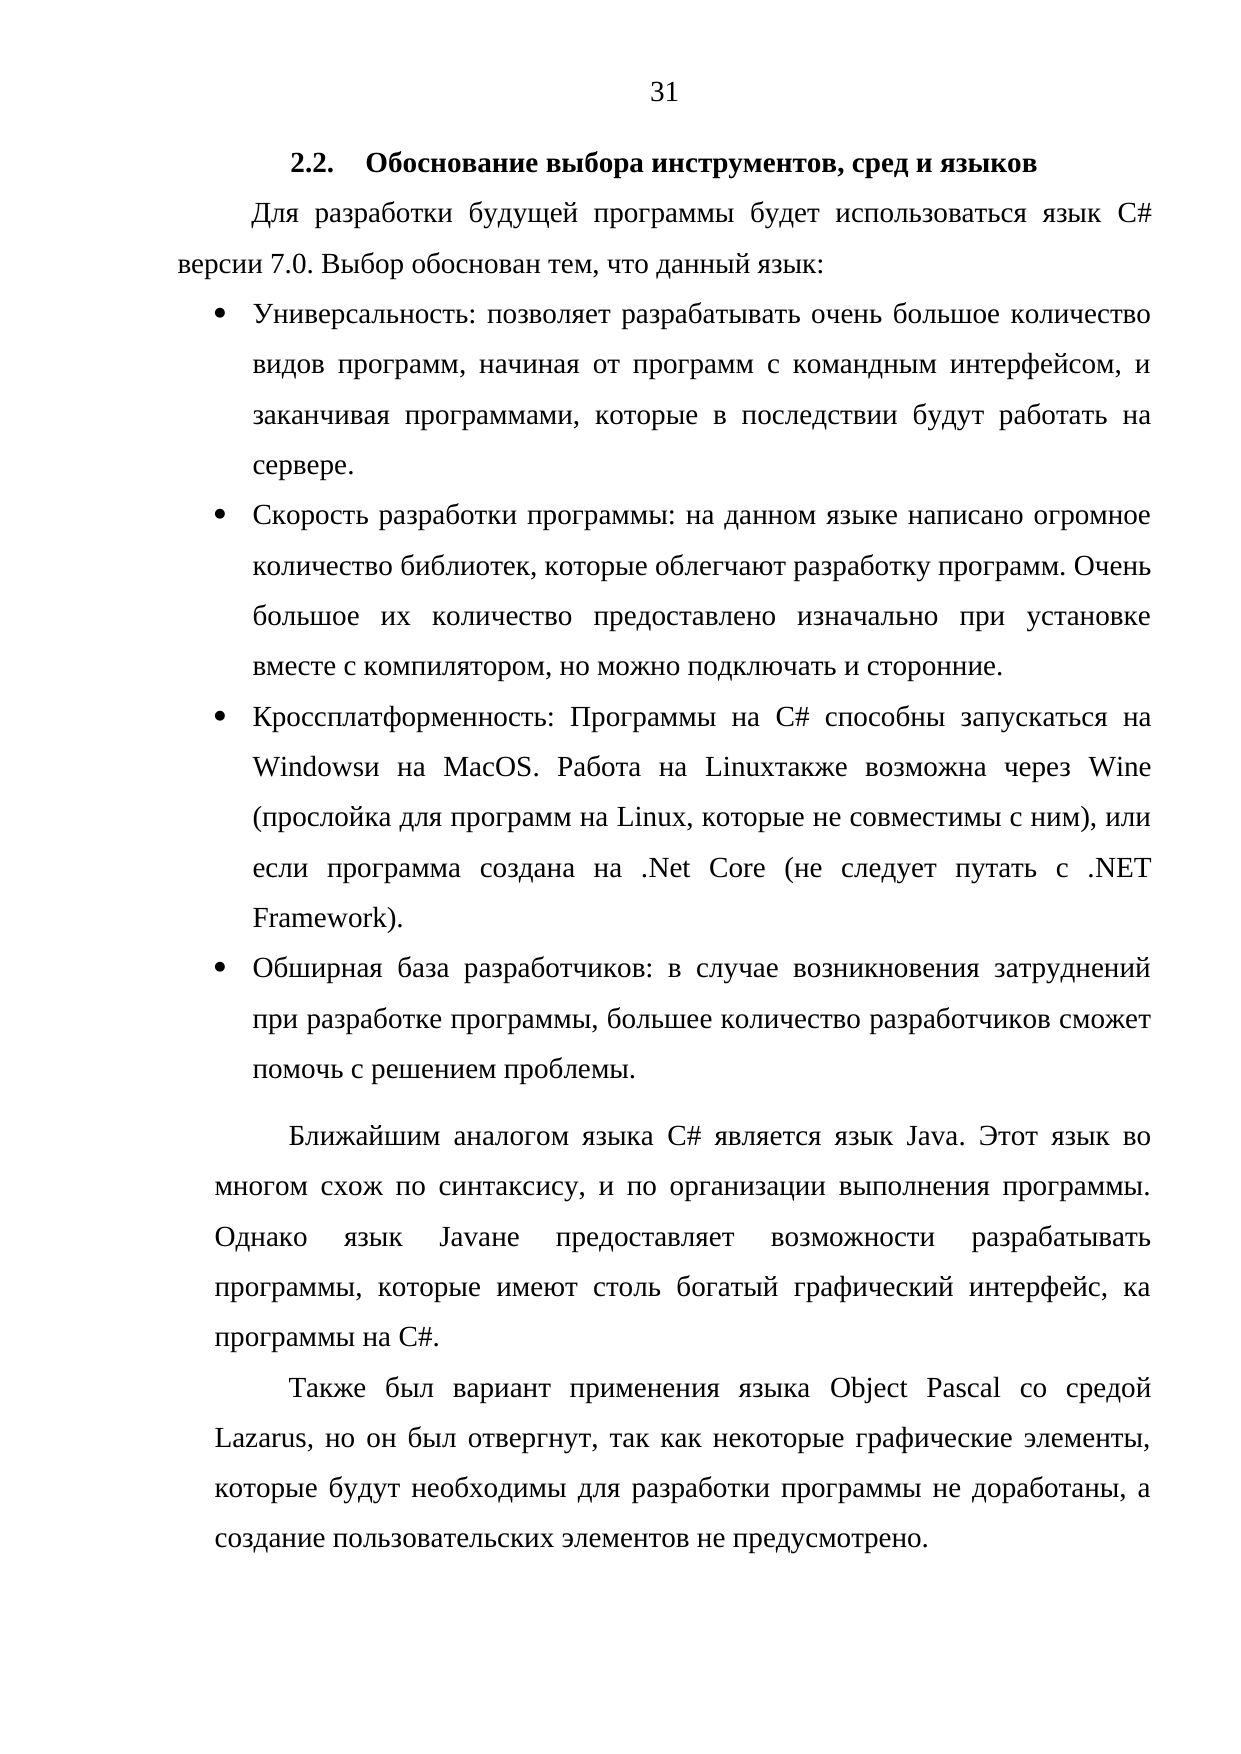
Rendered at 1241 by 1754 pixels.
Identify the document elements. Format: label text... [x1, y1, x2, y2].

list Кроссплатформенность: Программы на C# способны запускаться на Windowsи на MacOS. Работа на Linuxтакже возможна через Wine (прослойка для программ на Linux, которые не совместимы с ним), или если программа создана на .Net Core (не следует путать с .NET Framework). [215, 699, 1152, 934]
list Обширная база разработчиков: в случае возникновения затруднений при разработке программы, большее количество разработчиков сможет помочь с решением проблемы. [215, 950, 1152, 1085]
list Скорость разработки программы: на данном языке написано огромное количество библиотек, которые облегчают разработку программ. Очень большое их количество предоставлено изначально при установке вместе с компилятором, но можно подключать и сторонние. [215, 497, 1152, 682]
text Для разработки будущей программы будет использоваться язык C# версии 7.0. Выбор обоснован тем, что данный язык: [177, 195, 1152, 279]
list Универсальность: позволяет разрабатывать очень большое количество видов программ, начиная от программ с командным интерфейсом, и заканчивая программами, которые в последствии будут работать на сервере. [215, 296, 1152, 481]
subtitle Обоснование выбора инструментов, сред и языков [176, 145, 1152, 179]
text Также был вариант применения языка Object Pascal cо средой Lazarus, но он был отвергнут, так как некоторые графические элементы, которые будут необходимы для разработки программы не доработаны, а создание пользовательских элементов не предусмотрено. [214, 1370, 1152, 1554]
text Ближайшим аналогом языка C# является язык Java. Этот язык во многом схож по синтаксису, и по организации выполнения программы. Однако язык Javaне предоставляет возможности разрабатывать программы, которые имеют столь богатый графический интерфейс, ка программы на C#. [214, 1118, 1152, 1353]
